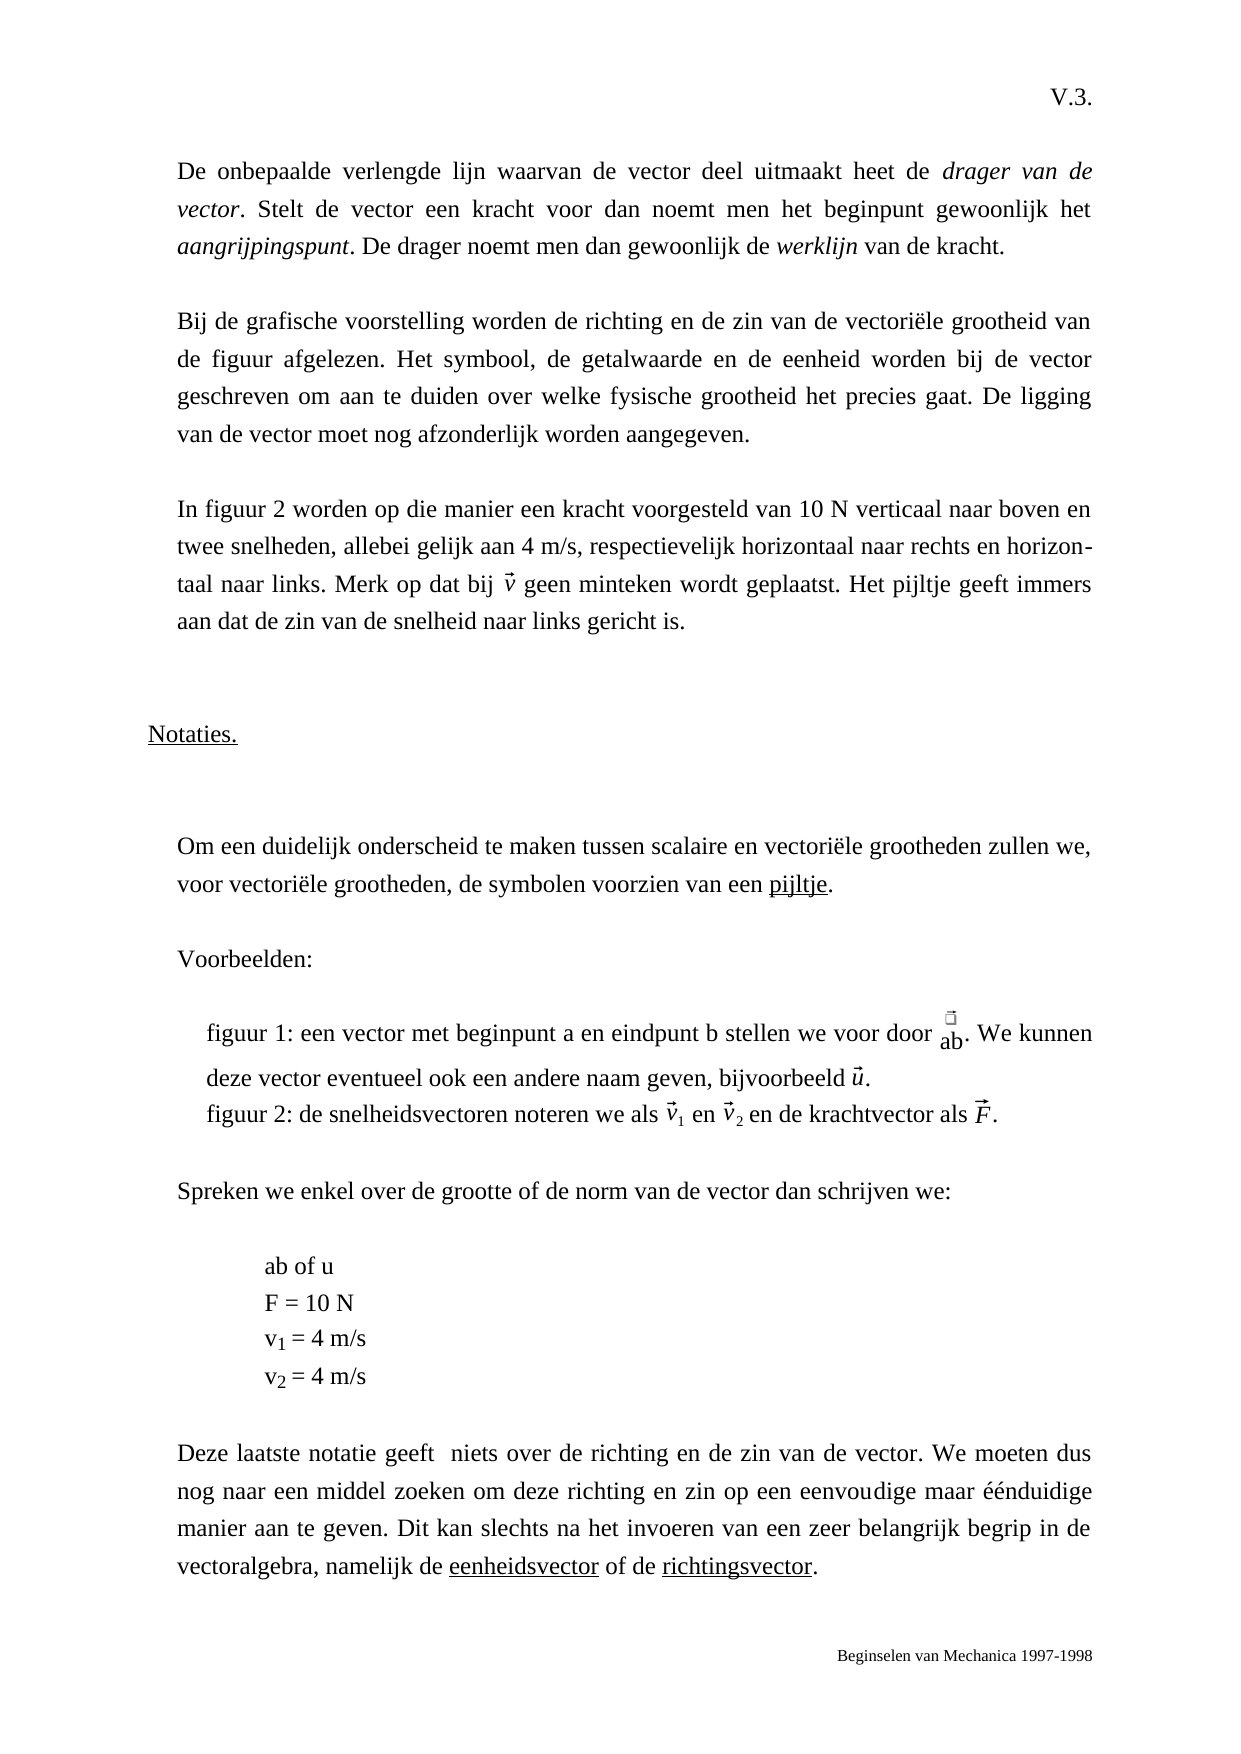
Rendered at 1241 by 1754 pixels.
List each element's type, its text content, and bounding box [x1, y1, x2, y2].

text figuur 1: een vector met beginpunt a en eindpunt b stellen we voor door . We kunnen deze vector eventueel ook een andere naam geven, bijvoorbeeld . [206, 1010, 1092, 1092]
text v1 = 4 m/s [264, 1317, 1092, 1354]
text Notaties. [148, 710, 1092, 748]
text F = 10 N [264, 1279, 1092, 1317]
text Deze laatste notatie geeft niets over de richting en de zin van de vector. We moeten dus nog naar een middel zoeken om deze richting en zin op een eenvoudige maar éénduidige manier aan te geven. Dit kan slechts na het invoeren van een zeer belangrijk begrip in de vectoralgebra, namelijk de eenheidsvector of de richtingsvector. [177, 1429, 1092, 1579]
text De onbepaalde verlengde lijn waarvan de vector deel uitmaakt heet de drager van de vector. Stelt de vector een kracht voor dan noemt men het beginpunt gewoonlijk het aangrijpingspunt. De drager noemt men dan gewoonlijk de werklijn van de kracht. [177, 148, 1092, 260]
text Spreken we enkel over de grootte of de norm van de vector dan schrijven we: [177, 1167, 1092, 1204]
text In figuur 2 worden op die manier een kracht voorgesteld van 10 N verticaal naar boven en twee snelheden, allebei gelijk aan 4 m/s, respectievelijk horizontaal naar rechts en horizontaal naar links. Merk op dat bij geen minteken wordt geplaatst. Het pijltje geeft immers aan dat de zin van de snelheid naar links gericht is. [177, 485, 1092, 635]
text figuur 2: de snelheidsvectoren noteren we als en en de krachtvector als . [206, 1092, 1092, 1129]
text Om een duidelijk onderscheid te maken tussen scalaire en vectoriële grootheden zullen we, voor vectoriële grootheden, de symbolen voorzien van een pijltje. [177, 823, 1092, 898]
text Voorbeelden: [177, 935, 1092, 973]
text Bij de grafische voorstelling worden de richting en de zin van de vectoriële grootheid van de figuur afgelezen. Het symbool, de getalwaarde en de eenheid worden bij de vector geschreven om aan te duiden over welke fysische grootheid het precies gaat. De ligging van de vector moet nog afzonderlijk worden aangegeven. [177, 298, 1092, 448]
text v2 = 4 m/s [264, 1354, 1092, 1392]
text ab of u [264, 1242, 1092, 1279]
